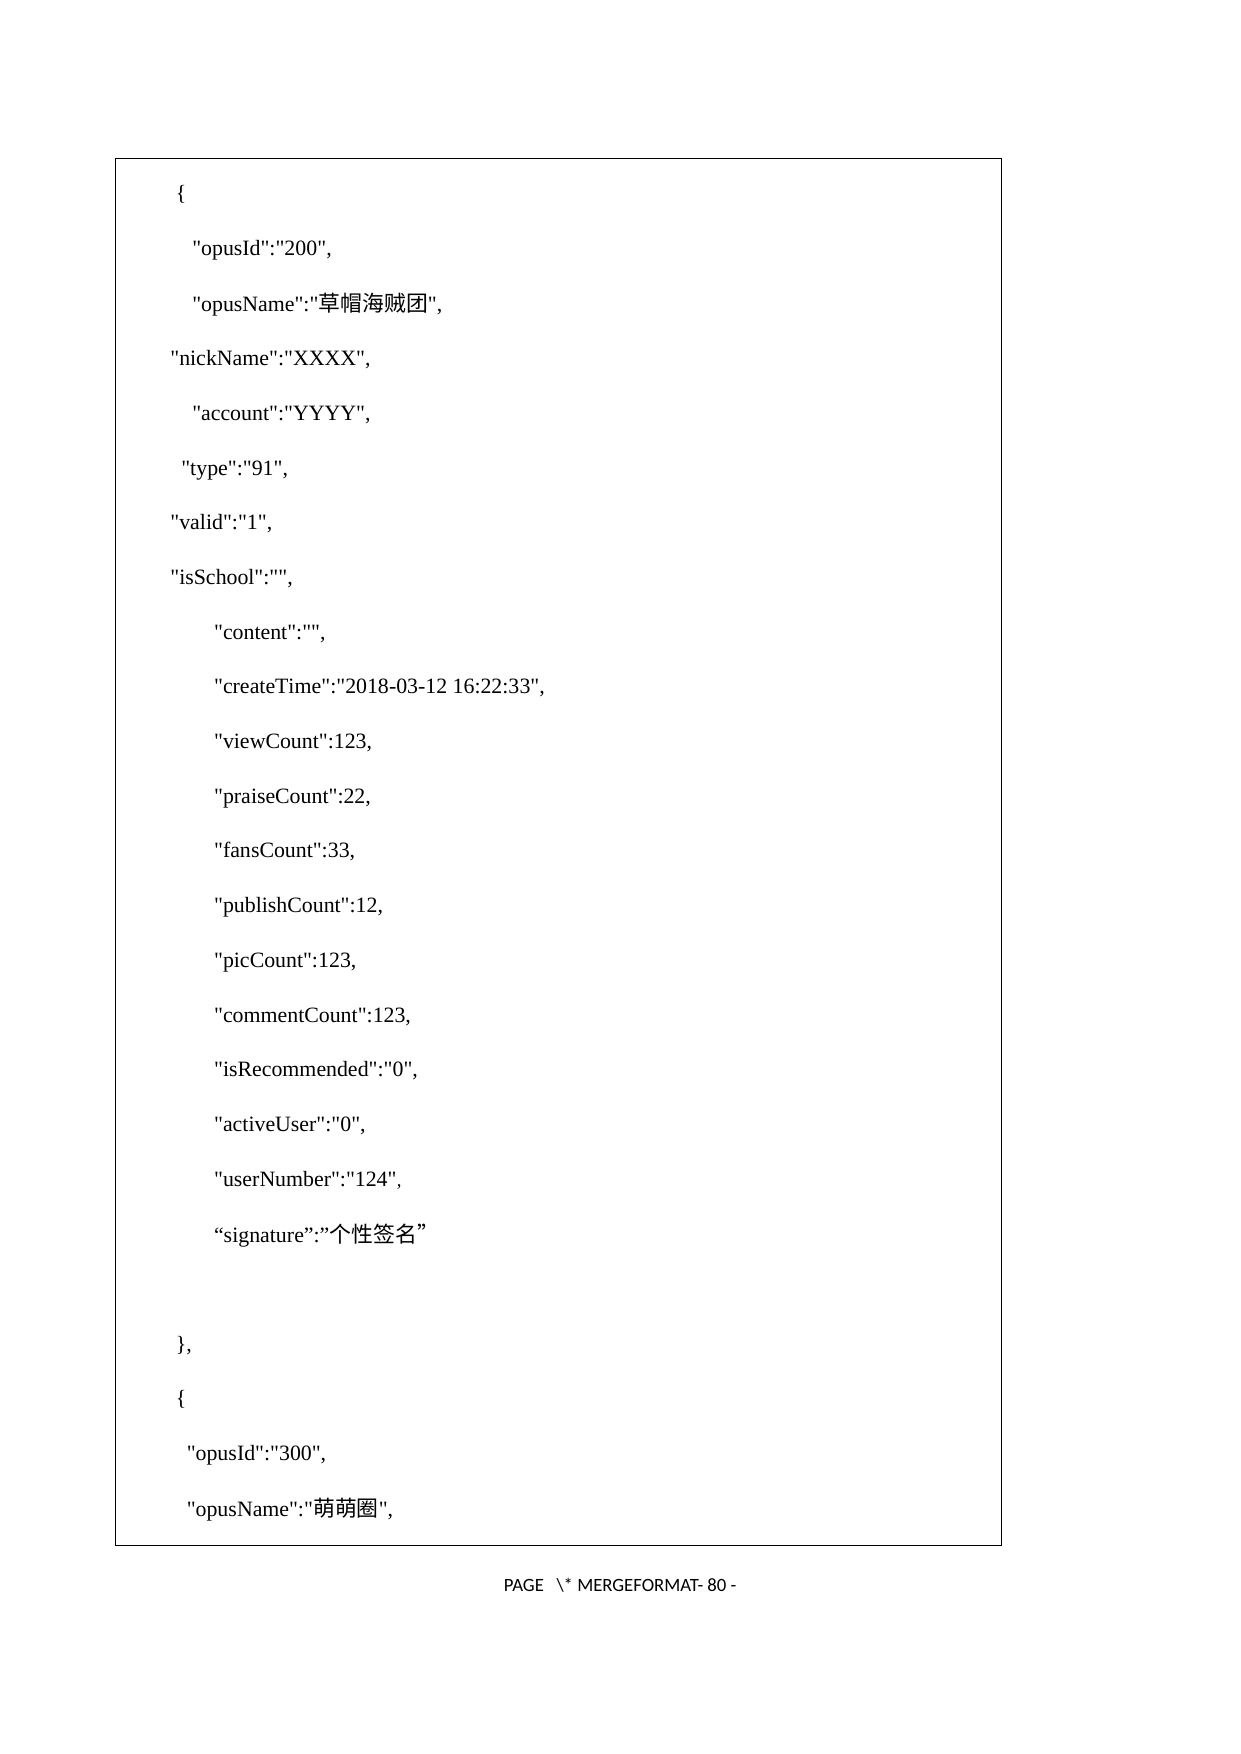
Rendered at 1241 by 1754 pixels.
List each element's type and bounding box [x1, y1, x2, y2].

table_header [116, 159, 1001, 1545]
